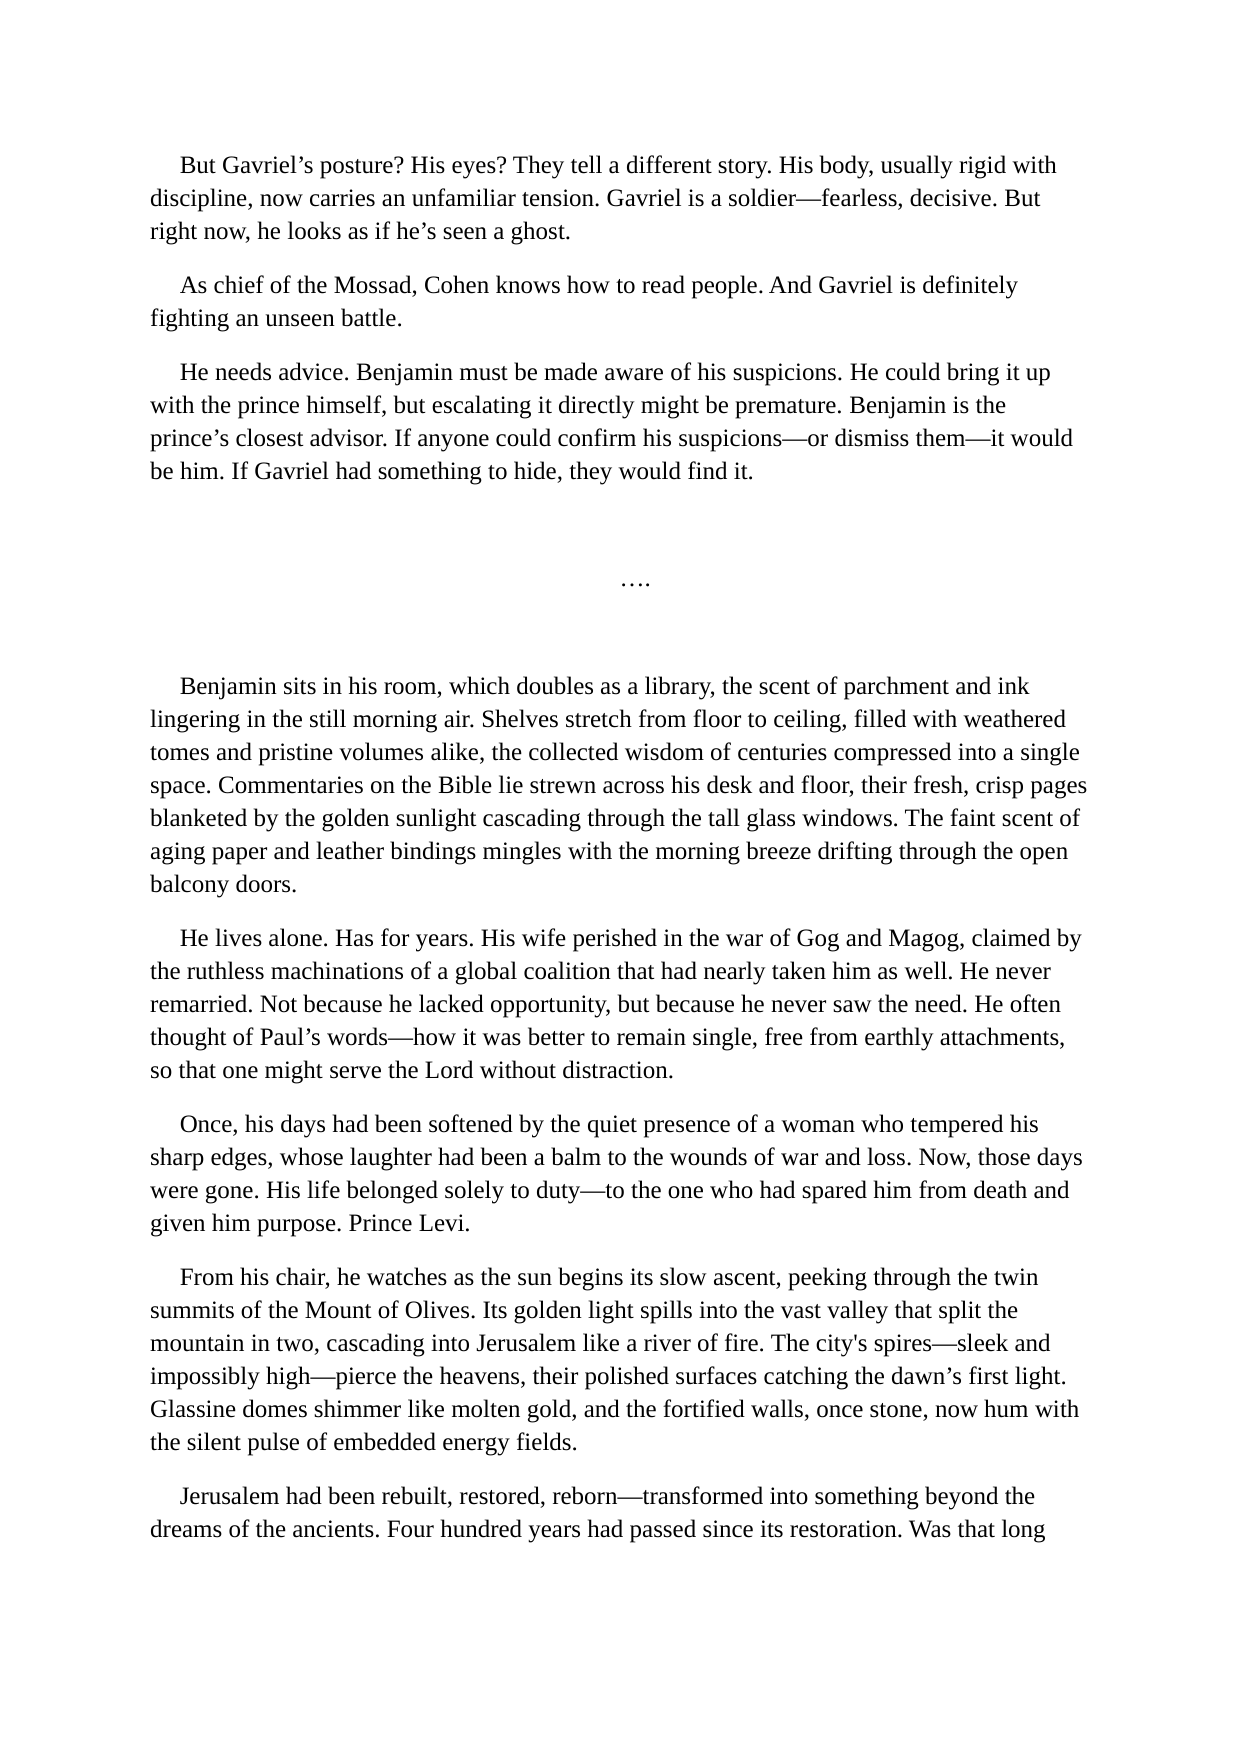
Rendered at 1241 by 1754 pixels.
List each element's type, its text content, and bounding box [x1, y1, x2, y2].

text As chief of the Mossad, Cohen knows how to read people. And Gavriel is definitely fighting an unseen battle. [150, 270, 1090, 332]
text He lives alone. Has for years. His wife perished in the war of Gog and Magog, claimed by the ruthless machinations of a global coalition that had nearly taken him as well. He never remarried. Not because he lacked opportunity, but because he never saw the need. He often thought of Paul’s words—how it was better to remain single, free from earthly attachments, so that one might serve the Lord without distraction. [150, 923, 1090, 1084]
text …. [150, 563, 1090, 592]
text Once, his days had been softened by the quiet presence of a woman who tempered his sharp edges, whose laughter had been a balm to the wounds of war and loss. Now, those days were gone. His life belonged solely to duty—to the one who had spared him from death and given him purpose. Prince Levi. [150, 1109, 1090, 1237]
text Benjamin sits in his room, which doubles as a library, the scent of parchment and ink lingering in the still morning air. Shelves stretch from floor to ceiling, filled with weathered tomes and pristine volumes alike, the collected wisdom of centuries compressed into a single space. Commentaries on the Bible lie strewn across his desk and floor, their fresh, crisp pages blanketed by the golden sunlight cascading through the tall glass windows. The faint scent of aging paper and leather bindings mingles with the morning breeze drifting through the open balcony doors. [150, 671, 1090, 898]
